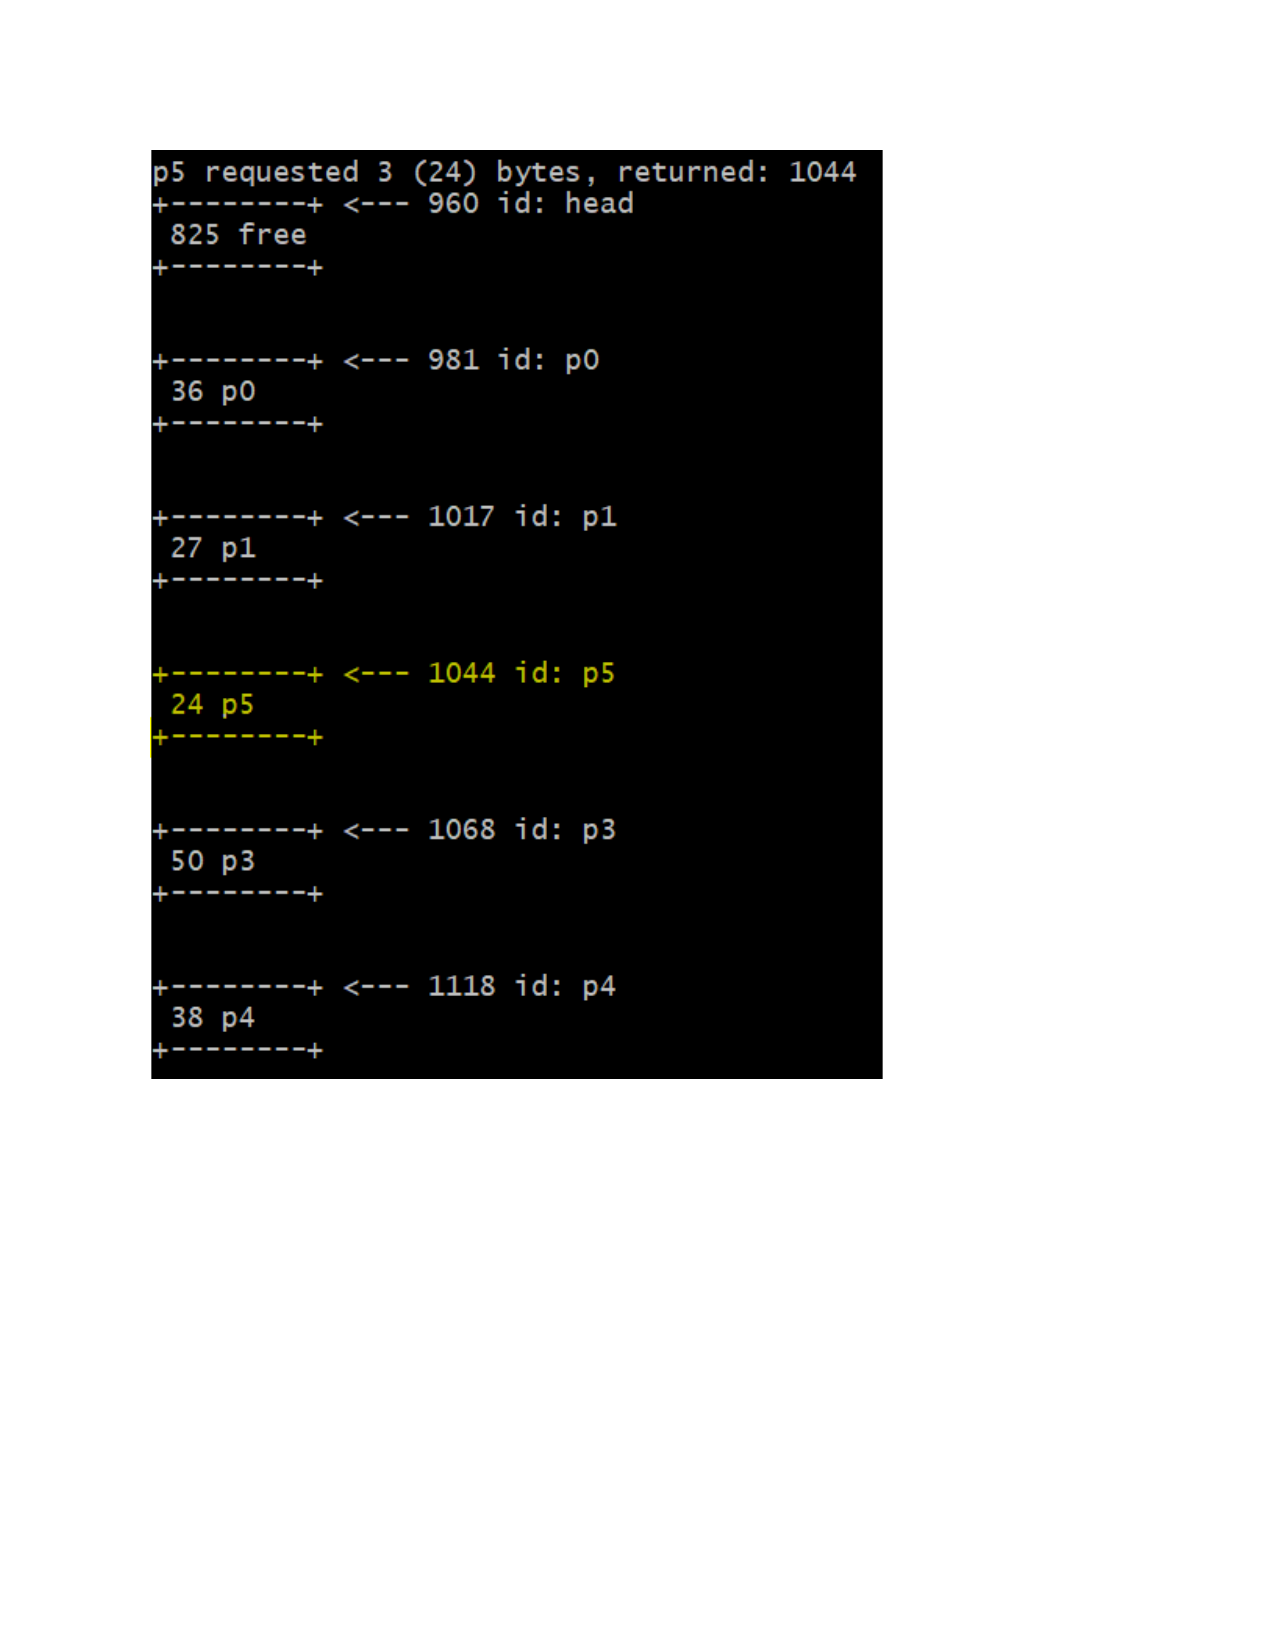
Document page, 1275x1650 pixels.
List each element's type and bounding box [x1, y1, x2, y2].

picture [150, 150, 883, 1079]
